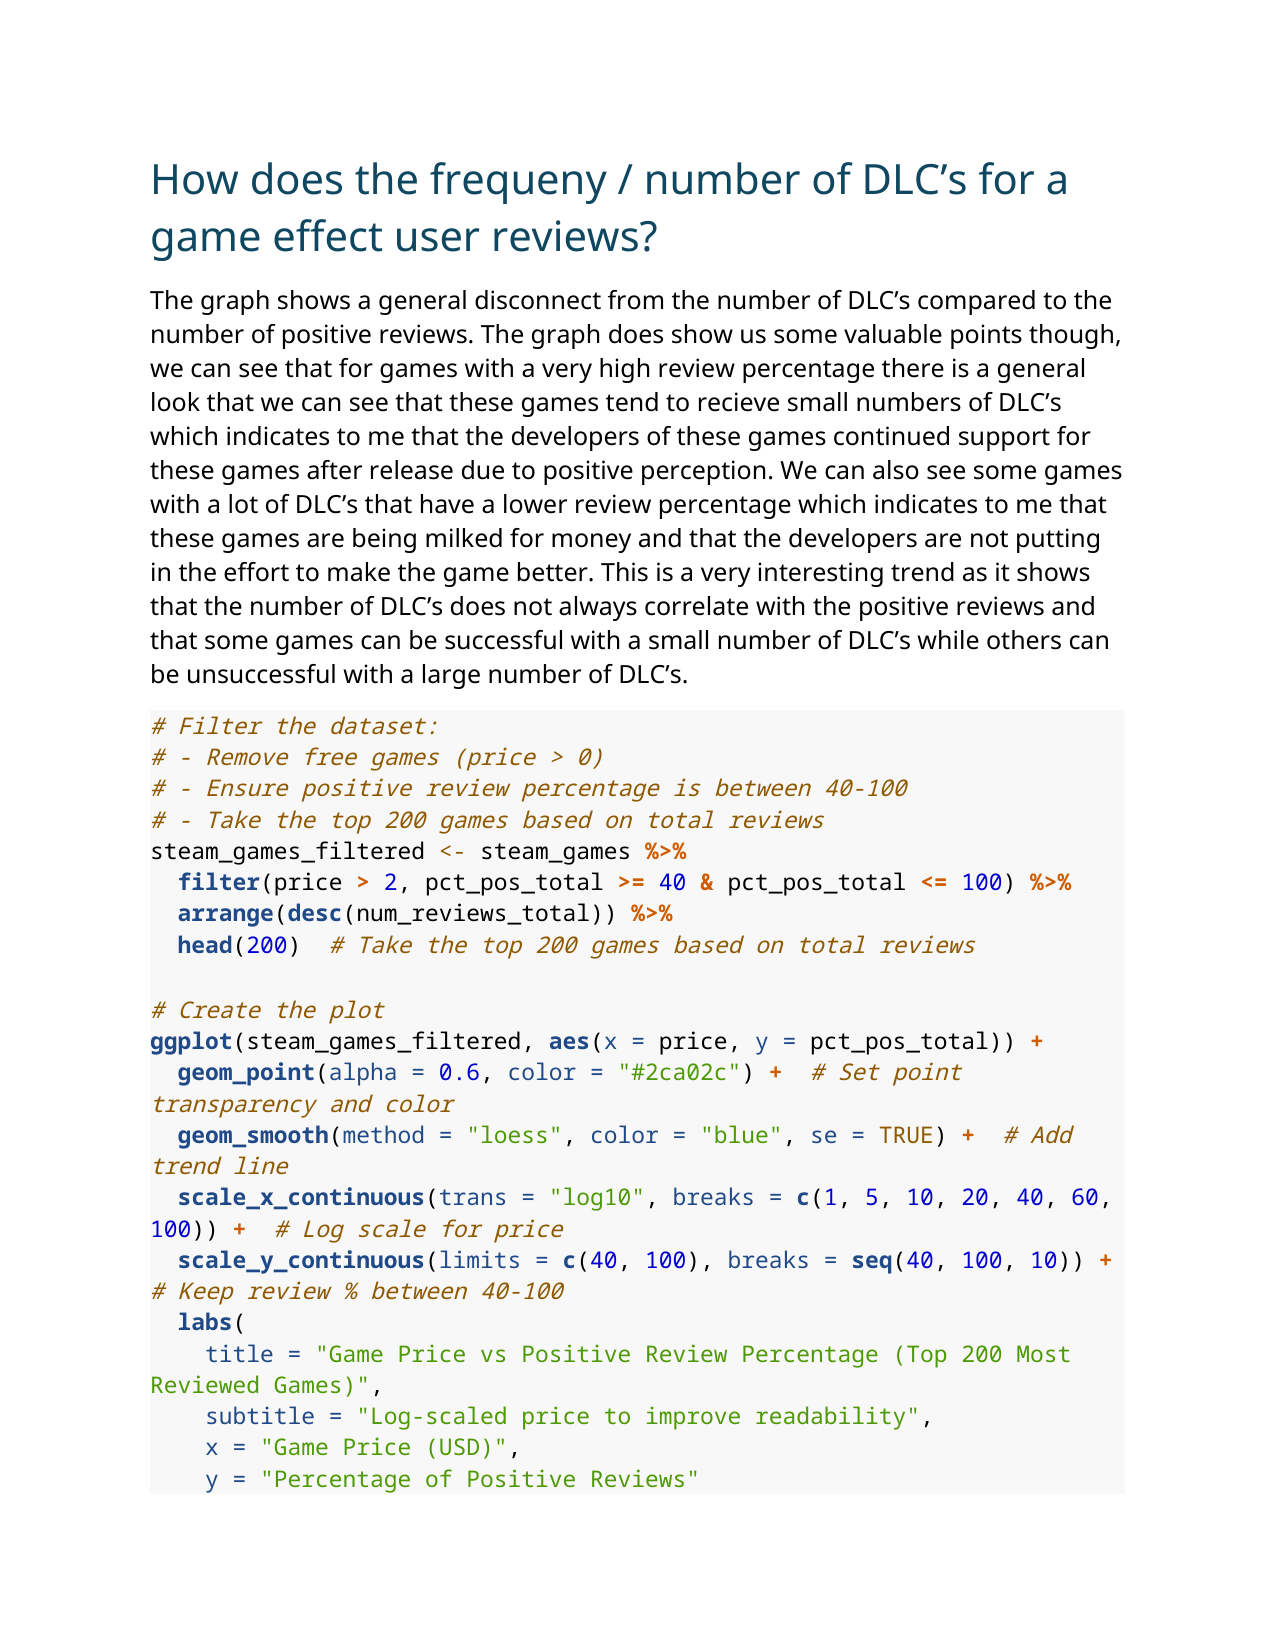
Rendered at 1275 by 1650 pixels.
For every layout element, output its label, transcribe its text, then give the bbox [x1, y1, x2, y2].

subtitle How does the frequeny / number of DLC’s for a game effect user reviews? [150, 150, 1125, 263]
